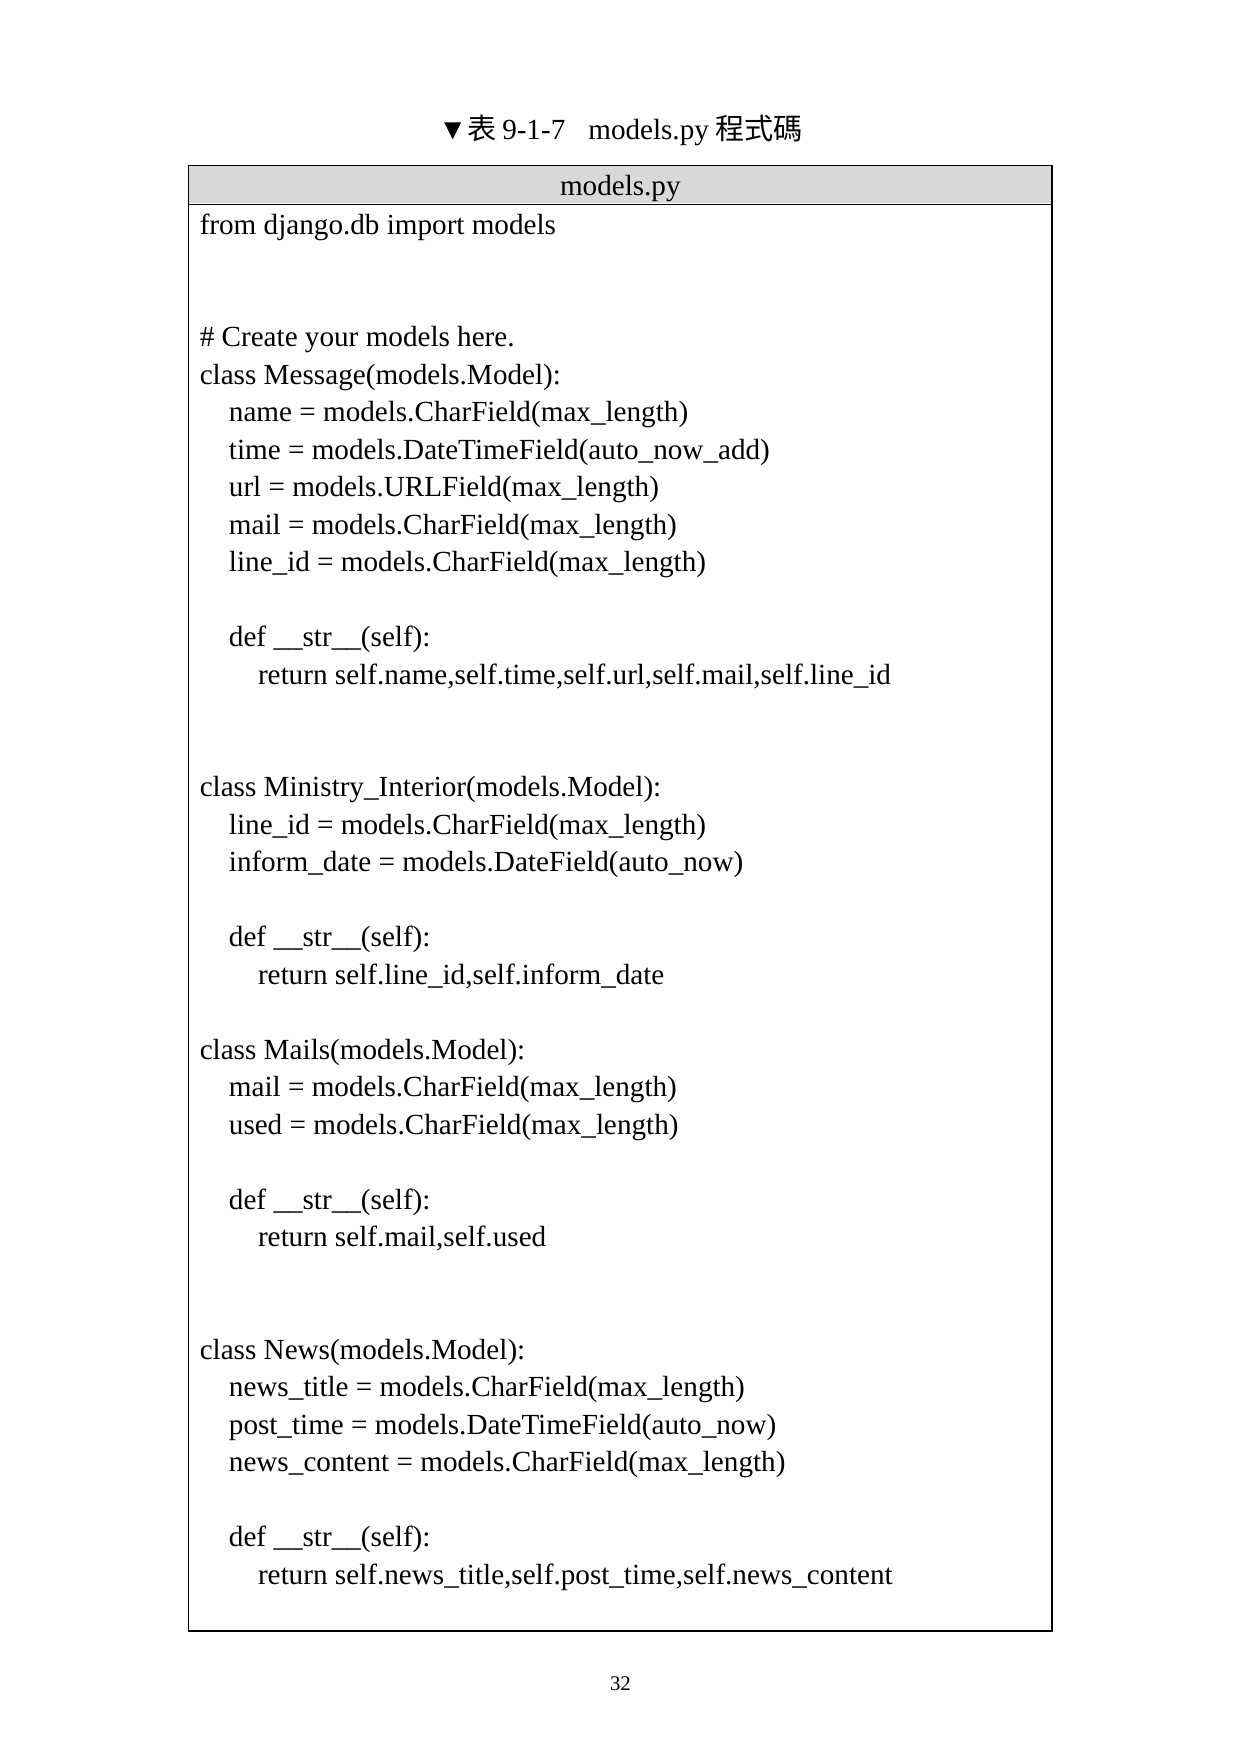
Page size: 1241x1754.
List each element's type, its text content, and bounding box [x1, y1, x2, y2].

text ▼表9-1-7 models.py程式碼 [89, 89, 1152, 164]
table_header models.py [189, 166, 1051, 203]
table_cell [189, 205, 1051, 1630]
